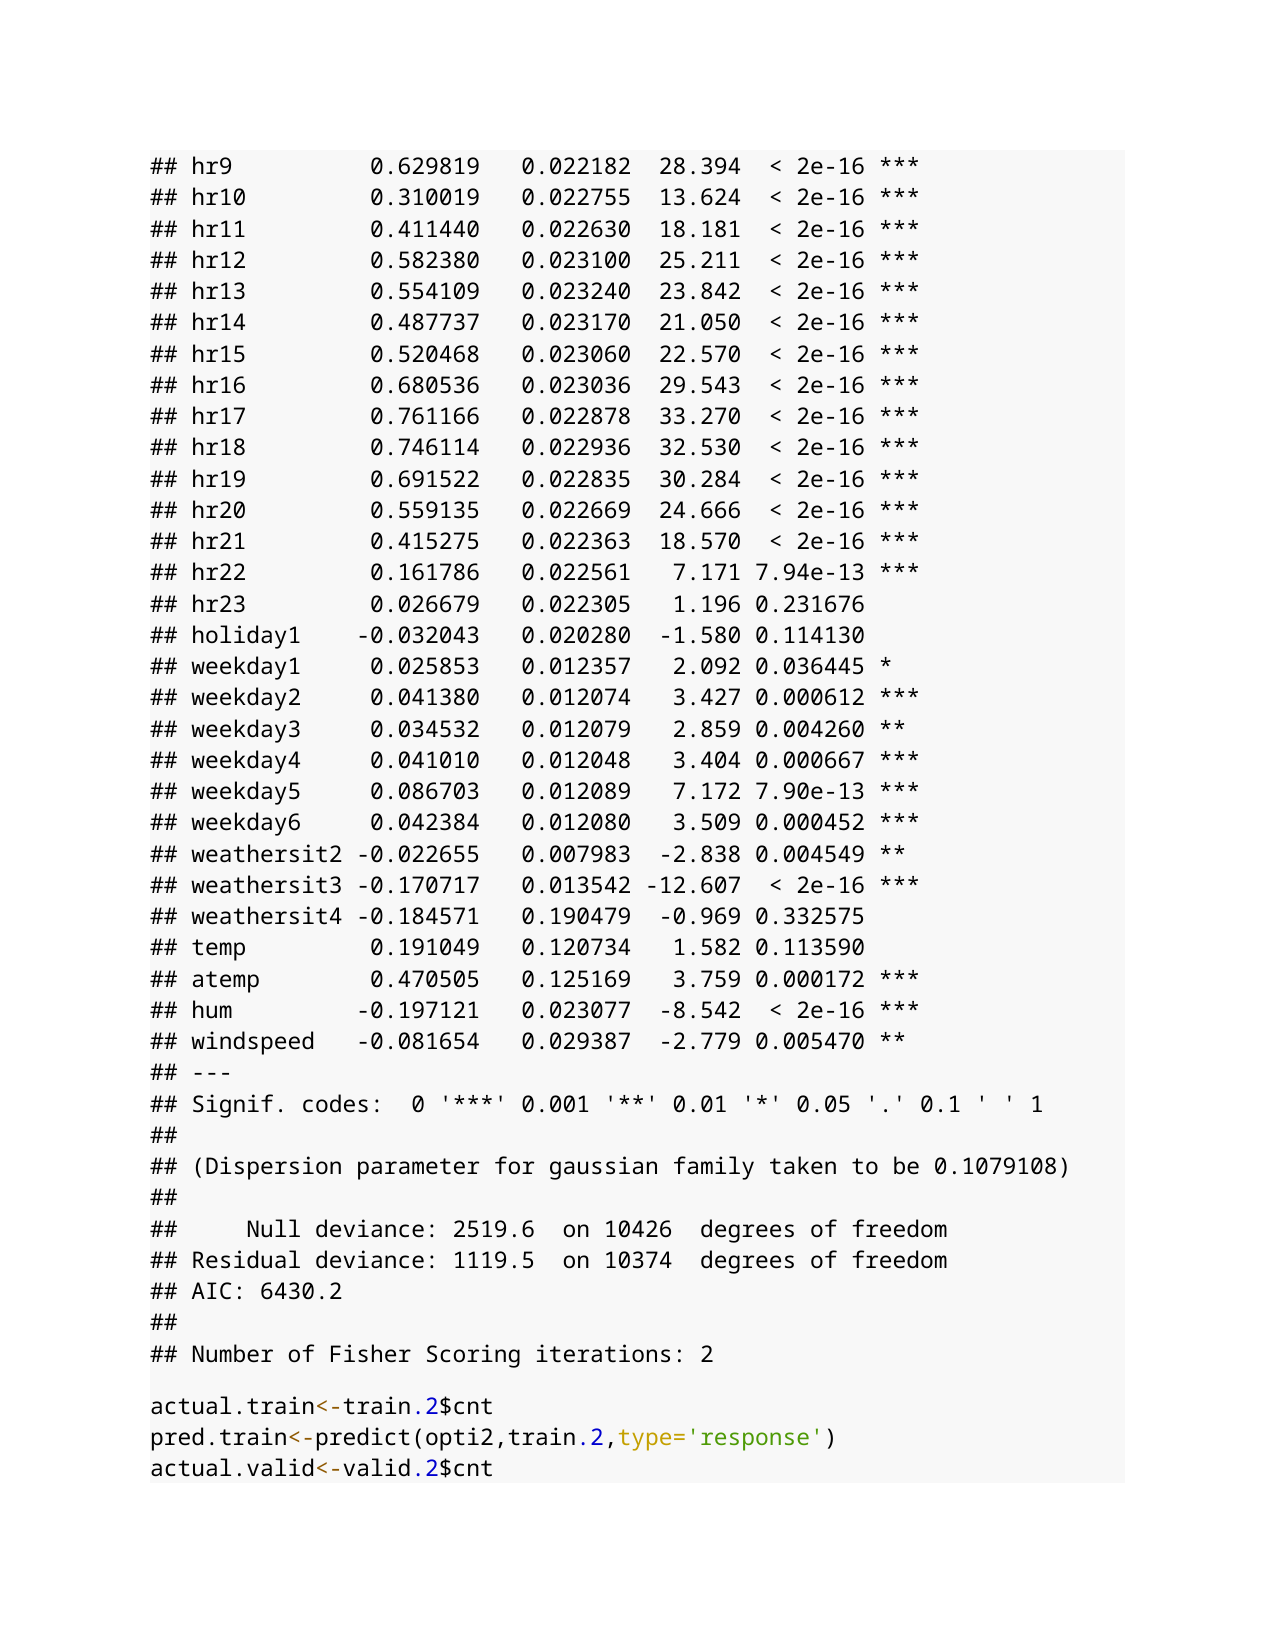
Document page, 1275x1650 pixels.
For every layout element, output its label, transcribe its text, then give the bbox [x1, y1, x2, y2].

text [150, 150, 1125, 1369]
